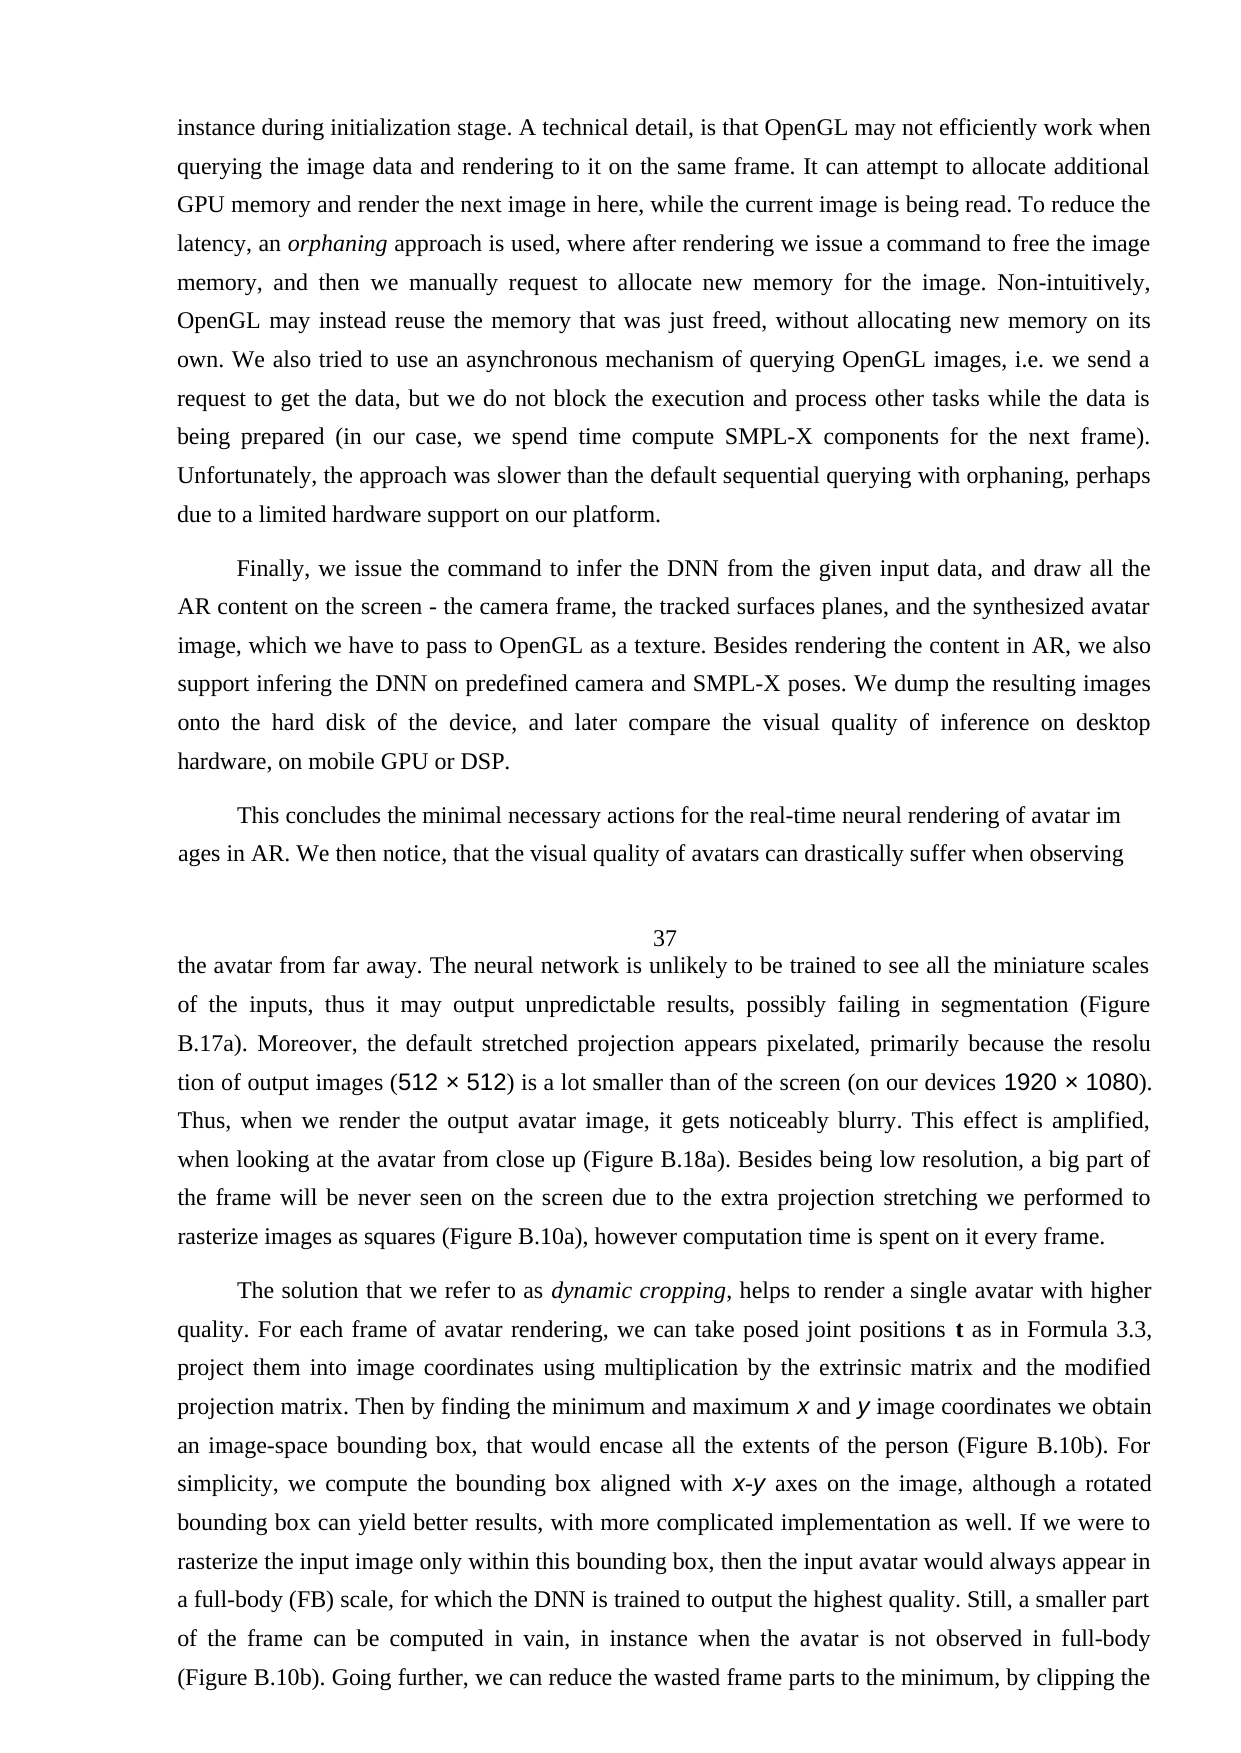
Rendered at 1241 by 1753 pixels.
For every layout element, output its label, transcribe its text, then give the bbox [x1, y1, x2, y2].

text Finally, we issue the command to infer the DNN from the given input data, and draw all the AR content on the screen - the camera frame, the tracked surfaces planes, and the synthesized avatar image, which we have to pass to OpenGL as a texture. Besides rendering the content in AR, we also support infering the DNN on predefined camera and SMPL-X poses. We dump the resulting images onto the hard disk of the device, and later compare the visual quality of inference on desktop hardware, on mobile GPU or DSP. [177, 553, 1152, 774]
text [177, 113, 1152, 527]
text the avatar from far away. The neural network is unlikely to be trained to see all the miniature scales of the inputs, thus it may output unpredictable results, possibly failing in segmentation (Figure B.17a). Moreover, the default stretched projection appears pixelated, primarily because the resolu tion of output images (512 × 512) is a lot smaller than of the screen (on our devices 1920 × 1080). Thus, when we render the output avatar image, it gets noticeably blurry. This effect is amplified, when looking at the avatar from close up (Figure B.18a). Besides being low resolution, a big part of the frame will be never seen on the screen due to the extra projection stretching we performed to rasterize images as squares (Figure B.10a), however computation time is spent on it every frame. [177, 951, 1152, 1250]
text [177, 1276, 1152, 1690]
text This concludes the minimal necessary actions for the real-time neural rendering of avatar im ages in AR. We then notice, that the visual quality of avatars can drastically suffer when observing [178, 801, 1152, 867]
text 37 [653, 924, 1191, 951]
